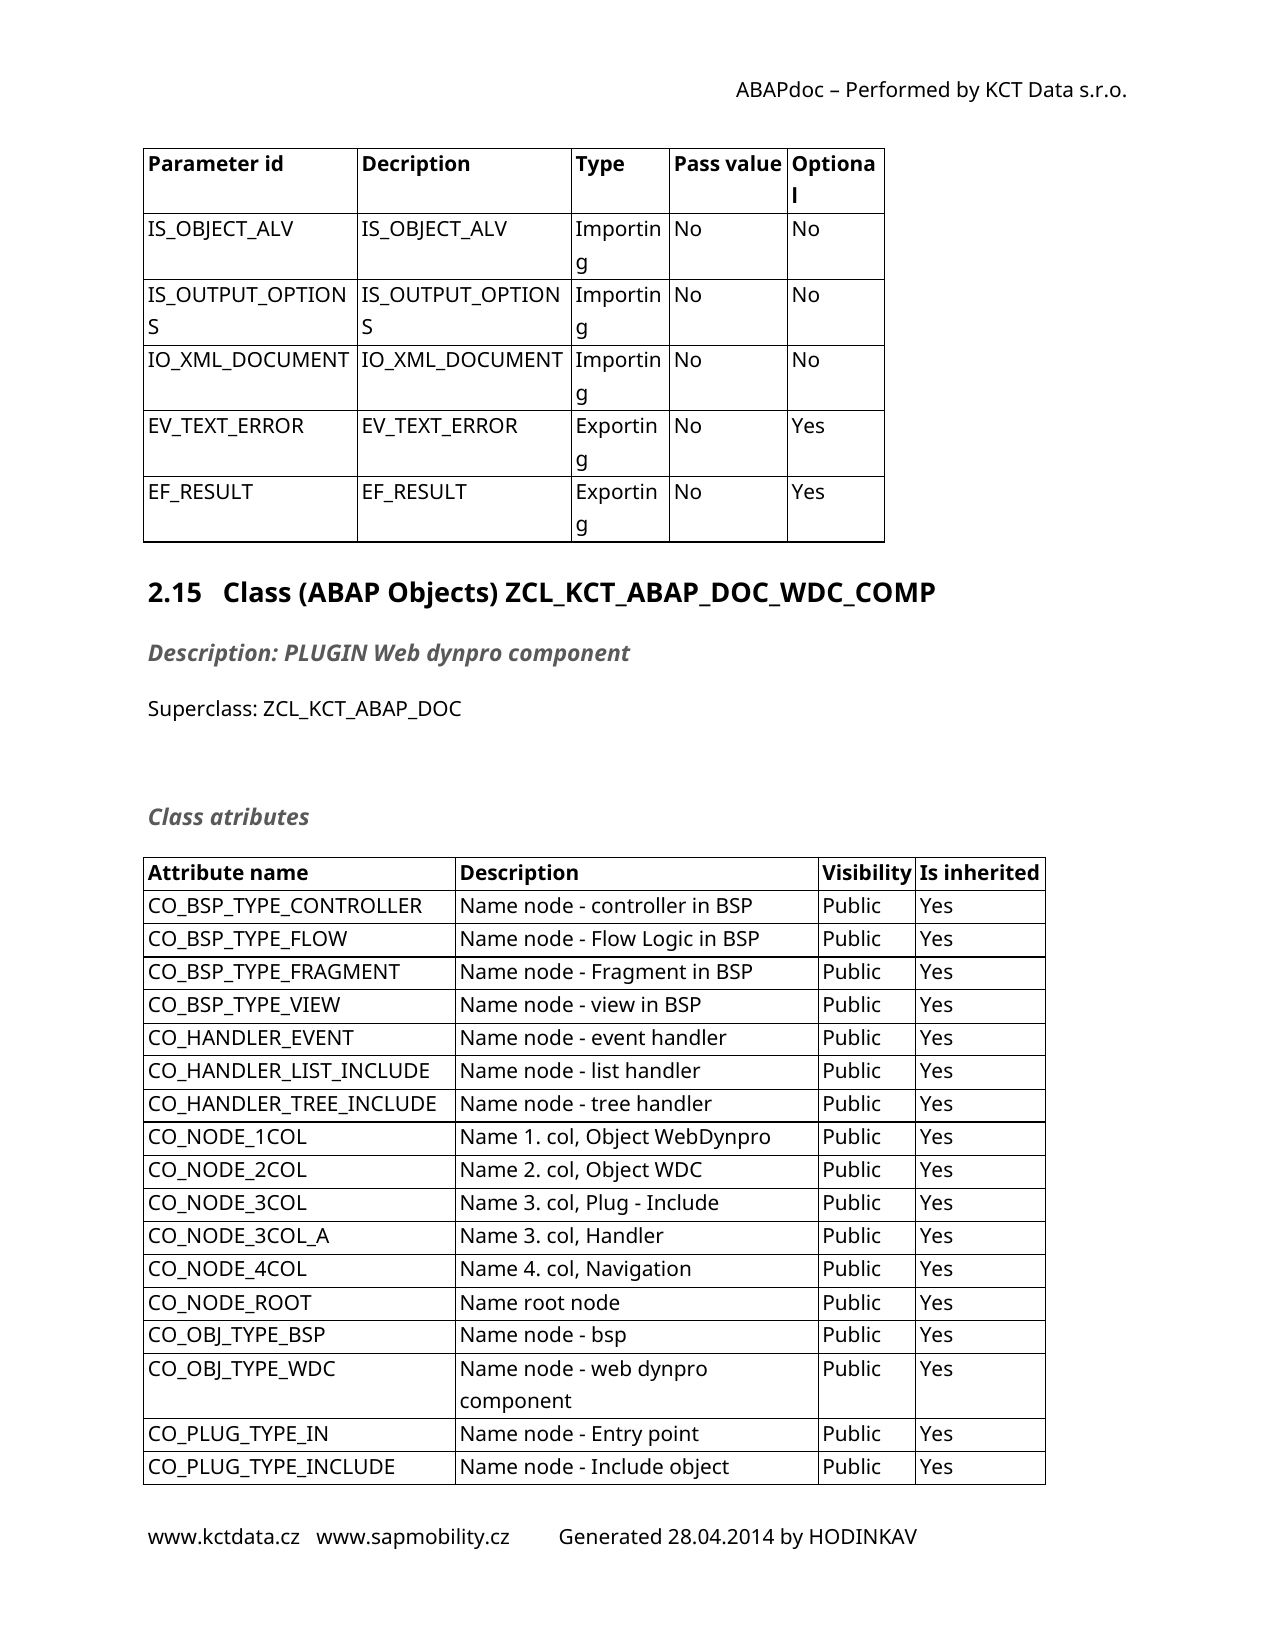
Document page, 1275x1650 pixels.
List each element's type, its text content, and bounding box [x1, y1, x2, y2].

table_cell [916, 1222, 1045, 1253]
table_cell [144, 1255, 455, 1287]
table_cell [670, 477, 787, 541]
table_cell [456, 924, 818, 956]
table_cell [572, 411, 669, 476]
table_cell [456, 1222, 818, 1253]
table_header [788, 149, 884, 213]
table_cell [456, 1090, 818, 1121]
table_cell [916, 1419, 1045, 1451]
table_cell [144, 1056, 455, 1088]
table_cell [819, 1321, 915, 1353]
text Description: PLUGIN Web dynpro component [148, 637, 1127, 668]
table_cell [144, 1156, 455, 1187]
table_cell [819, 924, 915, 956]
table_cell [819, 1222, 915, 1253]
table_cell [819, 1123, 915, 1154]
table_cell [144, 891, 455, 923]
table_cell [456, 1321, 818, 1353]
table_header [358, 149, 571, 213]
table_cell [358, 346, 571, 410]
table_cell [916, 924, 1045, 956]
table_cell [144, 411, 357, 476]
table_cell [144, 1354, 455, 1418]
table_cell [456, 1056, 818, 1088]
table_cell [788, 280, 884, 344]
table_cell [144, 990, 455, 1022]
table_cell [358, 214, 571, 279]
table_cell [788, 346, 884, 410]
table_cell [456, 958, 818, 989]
text Superclass: ZCL_KCT_ABAP_DOC [148, 694, 1127, 722]
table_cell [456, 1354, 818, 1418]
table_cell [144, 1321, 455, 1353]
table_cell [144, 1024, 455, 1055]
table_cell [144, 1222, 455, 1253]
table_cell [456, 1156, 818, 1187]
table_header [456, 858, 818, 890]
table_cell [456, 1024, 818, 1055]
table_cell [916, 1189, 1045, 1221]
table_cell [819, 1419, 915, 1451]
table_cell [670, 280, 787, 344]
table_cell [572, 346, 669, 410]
text Class (ABAP Objects) ZCL_KCT_ABAP_DOC_WDC_COMP [148, 574, 1127, 611]
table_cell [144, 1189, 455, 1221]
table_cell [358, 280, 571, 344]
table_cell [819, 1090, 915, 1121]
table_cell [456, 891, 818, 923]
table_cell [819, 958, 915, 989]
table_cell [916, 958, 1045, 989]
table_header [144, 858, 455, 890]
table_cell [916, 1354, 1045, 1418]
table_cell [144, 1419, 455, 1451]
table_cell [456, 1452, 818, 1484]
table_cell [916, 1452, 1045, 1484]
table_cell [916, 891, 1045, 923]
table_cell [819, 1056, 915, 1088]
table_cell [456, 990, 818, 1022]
text Class atributes [148, 801, 1127, 832]
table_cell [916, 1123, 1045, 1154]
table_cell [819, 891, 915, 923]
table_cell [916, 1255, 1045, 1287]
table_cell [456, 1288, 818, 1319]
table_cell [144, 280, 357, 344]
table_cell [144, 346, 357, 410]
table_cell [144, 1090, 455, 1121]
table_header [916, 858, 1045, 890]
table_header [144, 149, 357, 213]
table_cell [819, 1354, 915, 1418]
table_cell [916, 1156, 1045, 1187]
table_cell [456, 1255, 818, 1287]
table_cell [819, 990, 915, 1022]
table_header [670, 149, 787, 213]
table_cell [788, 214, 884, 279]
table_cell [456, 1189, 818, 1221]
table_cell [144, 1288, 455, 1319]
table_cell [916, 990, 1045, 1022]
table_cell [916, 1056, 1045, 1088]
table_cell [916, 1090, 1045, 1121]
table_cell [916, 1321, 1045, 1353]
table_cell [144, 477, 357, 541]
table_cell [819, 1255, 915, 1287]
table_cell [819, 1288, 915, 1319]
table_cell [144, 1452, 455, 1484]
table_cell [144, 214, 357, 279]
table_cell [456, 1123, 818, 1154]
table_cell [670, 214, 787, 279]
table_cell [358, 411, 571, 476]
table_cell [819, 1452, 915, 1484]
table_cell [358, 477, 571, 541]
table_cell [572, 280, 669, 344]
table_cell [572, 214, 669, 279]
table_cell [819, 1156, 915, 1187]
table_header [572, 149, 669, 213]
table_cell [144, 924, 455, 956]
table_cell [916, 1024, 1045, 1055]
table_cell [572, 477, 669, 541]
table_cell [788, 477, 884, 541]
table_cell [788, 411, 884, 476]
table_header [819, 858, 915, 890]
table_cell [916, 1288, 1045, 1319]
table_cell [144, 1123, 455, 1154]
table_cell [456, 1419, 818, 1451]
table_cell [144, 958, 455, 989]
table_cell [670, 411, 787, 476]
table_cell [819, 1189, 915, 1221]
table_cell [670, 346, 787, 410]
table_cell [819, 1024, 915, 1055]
